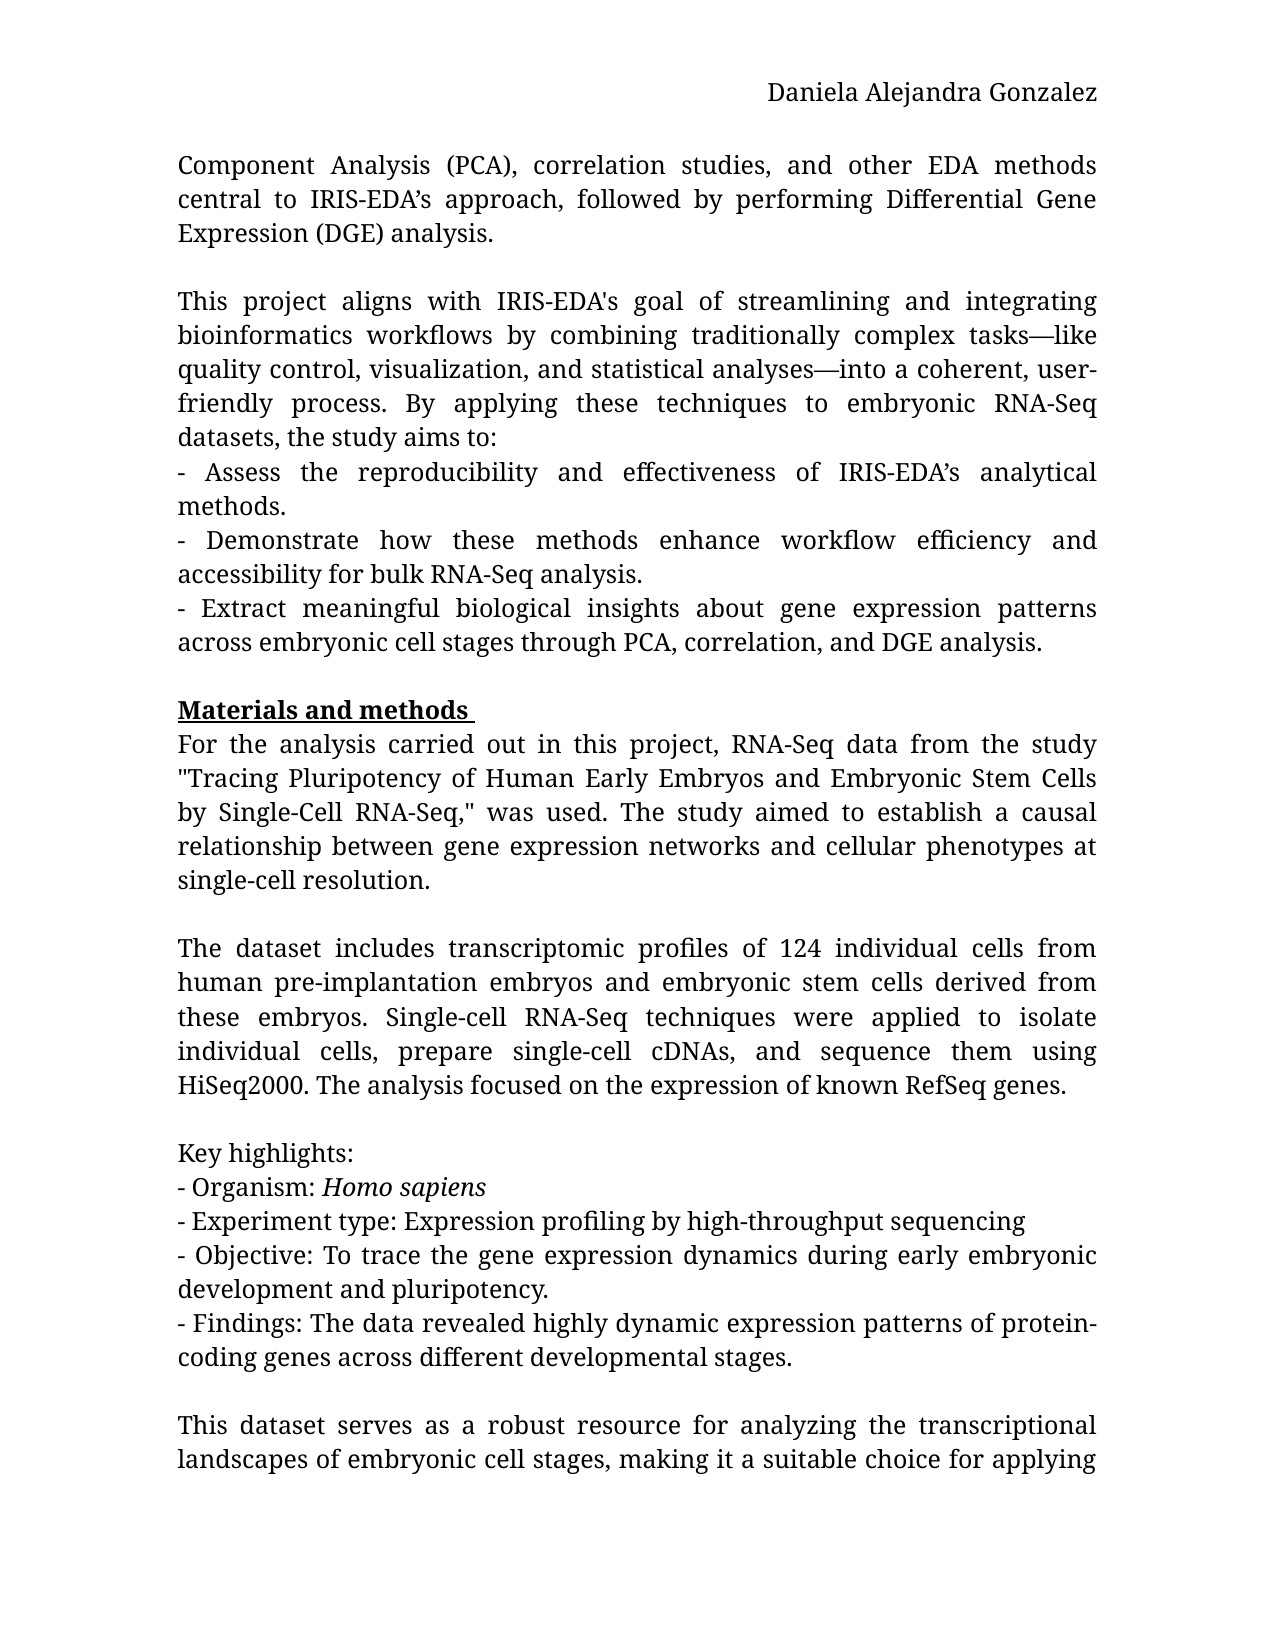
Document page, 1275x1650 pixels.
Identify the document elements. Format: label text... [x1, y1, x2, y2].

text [177, 148, 1098, 250]
text - Findings: The data revealed highly dynamic expression patterns of protein-coding genes across different developmental stages. [177, 1306, 1098, 1374]
text - Organism: Homo sapiens [177, 1169, 1098, 1203]
text - Objective: To trace the gene expression dynamics during early embryonic development and pluripotency. [177, 1238, 1098, 1306]
text - Assess the reproducibility and effectiveness of IRIS-EDA’s analytical methods. [177, 454, 1098, 522]
text Key highlights: [177, 1135, 1098, 1169]
text This project aligns with IRIS-EDA's goal of streamlining and integrating bioinformatics workflows by combining traditionally complex tasks—like quality control, visualization, and statistical analyses—into a coherent, user-friendly process. By applying these techniques to embryonic RNA-Seq datasets, the study aims to: [177, 284, 1098, 454]
text Materials and methods [177, 693, 1098, 727]
text The dataset includes transcriptomic profiles of 124 individual cells from human pre-implantation embryos and embryonic stem cells derived from these embryos. Single-cell RNA-Seq techniques were applied to isolate individual cells, prepare single-cell cDNAs, and sequence them using HiSeq2000. The analysis focused on the expression of known RefSeq genes. [177, 931, 1098, 1101]
text - Demonstrate how these methods enhance workflow efficiency and accessibility for bulk RNA-Seq analysis. [177, 522, 1098, 590]
text - Experiment type: Expression profiling by high-throughput sequencing [177, 1203, 1098, 1238]
text - Extract meaningful biological insights about gene expression patterns across embryonic cell stages through PCA, correlation, and DGE analysis. [177, 590, 1098, 658]
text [177, 1408, 1098, 1476]
text For the analysis carried out in this project, RNA-Seq data from the study "Tracing Pluripotency of Human Early Embryos and Embryonic Stem Cells by Single-Cell RNA-Seq," was used. The study aimed to establish a causal relationship between gene expression networks and cellular phenotypes at single-cell resolution. [177, 727, 1098, 897]
